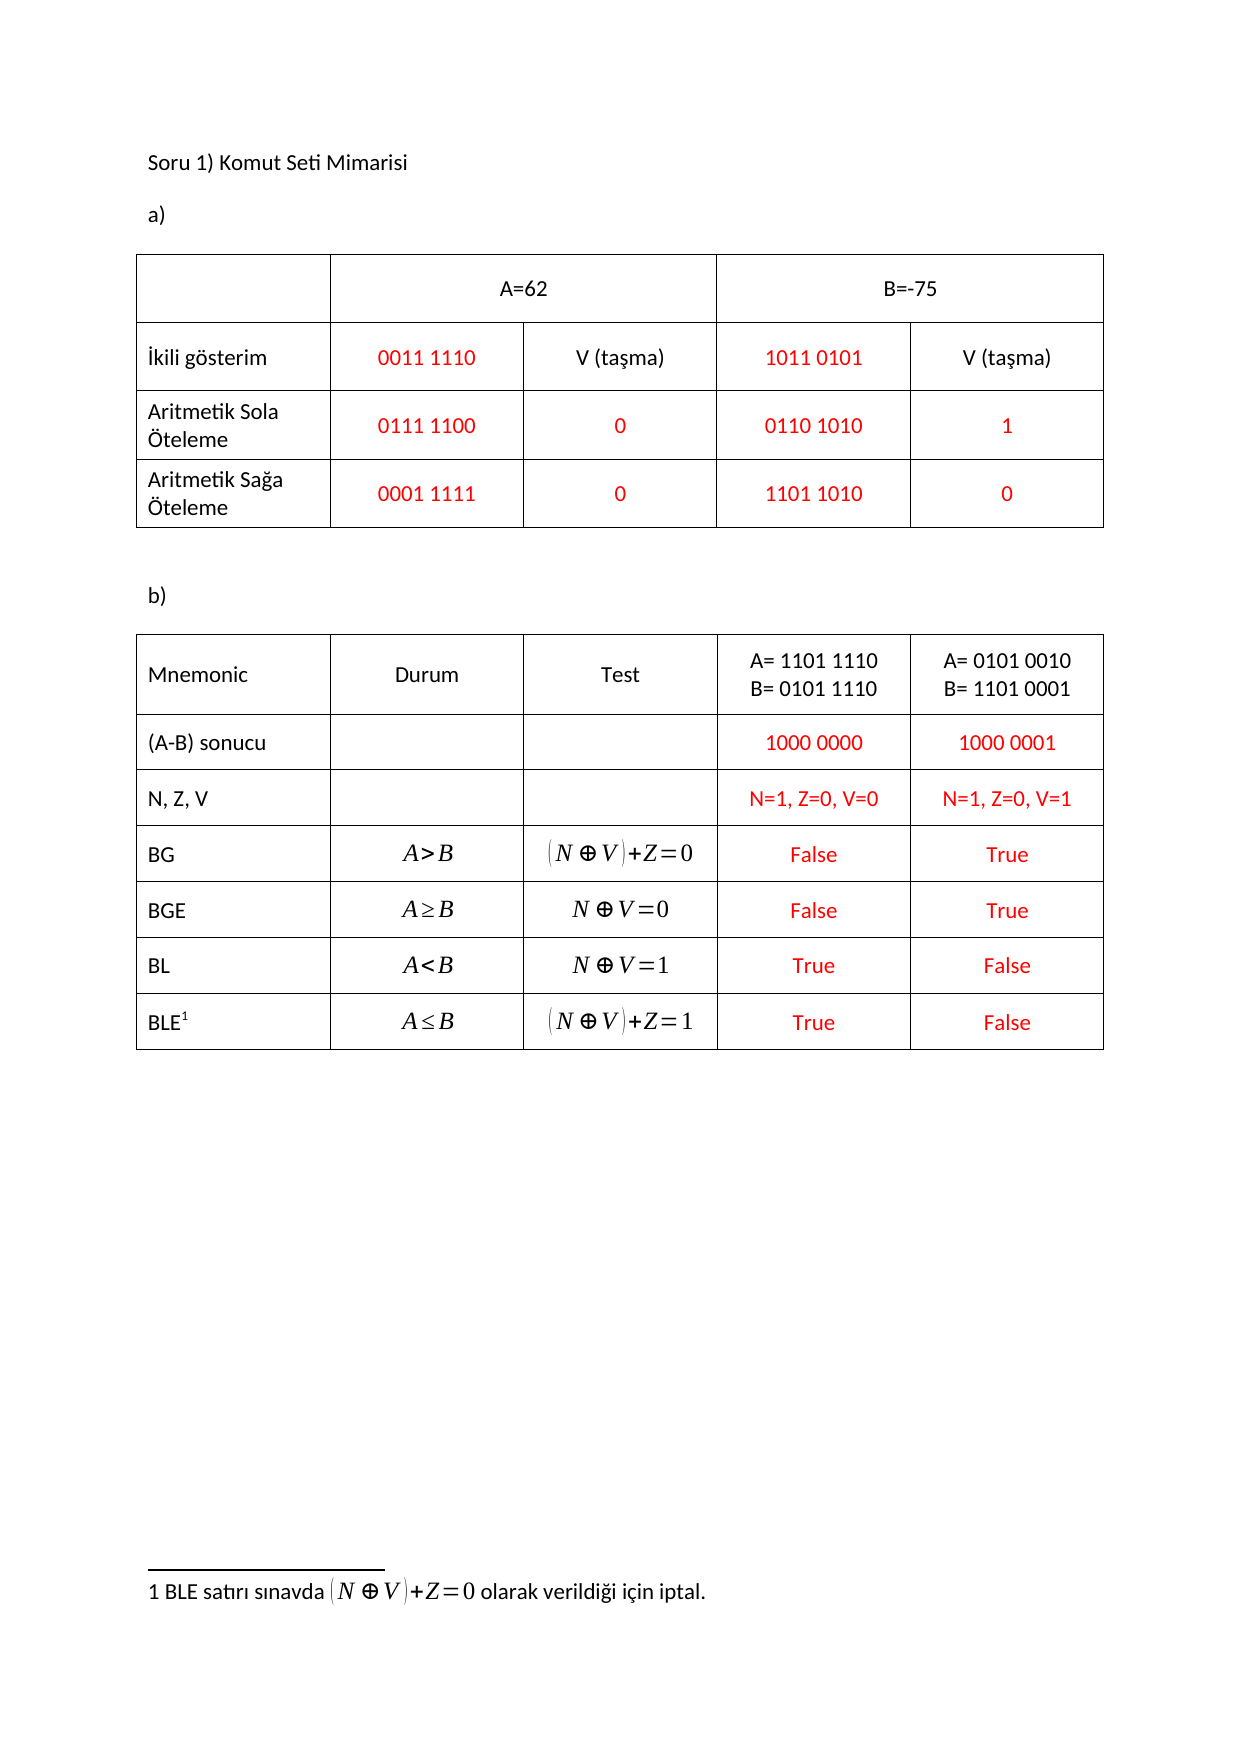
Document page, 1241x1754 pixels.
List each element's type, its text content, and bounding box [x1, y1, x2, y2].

table_cell 1 [911, 391, 1103, 459]
table_header Mnemonic [137, 635, 330, 713]
table_cell True [718, 994, 910, 1049]
table_cell 1000 0000 [718, 715, 910, 769]
table_cell 1011 0101 [717, 323, 910, 390]
table_header Durum [331, 635, 523, 713]
table_cell 1101 1010 [717, 460, 910, 527]
table_header B=-75 [717, 255, 1103, 322]
table_cell True [911, 826, 1103, 881]
table_cell 0 [524, 460, 716, 527]
table_header Test [524, 635, 717, 713]
table_cell V (taşma) [524, 323, 716, 390]
table_cell (A-B) sonucu [137, 715, 330, 769]
table_cell False [911, 938, 1103, 993]
table_cell False [718, 826, 910, 881]
table_cell [331, 994, 523, 1049]
table_cell [524, 826, 717, 881]
table_cell 1000 0001 [911, 715, 1103, 769]
table_cell False [911, 994, 1103, 1049]
table_cell [331, 715, 523, 769]
table_cell [331, 882, 523, 937]
table_cell 0 [524, 391, 716, 459]
table_cell True [718, 938, 910, 993]
table_cell BL [137, 938, 330, 993]
text b) [148, 581, 1093, 609]
table_cell 0011 1110 [331, 323, 523, 390]
table_cell BG [137, 826, 330, 881]
table_cell [524, 938, 717, 993]
text Soru 1) Komut Seti Mimarisi [148, 148, 1093, 176]
table_cell Aritmetik Sağa Öteleme [137, 460, 330, 527]
table_cell [331, 826, 523, 881]
table_cell BLE [137, 994, 330, 1049]
table_cell False [718, 882, 910, 937]
table_header [137, 255, 330, 322]
table_cell [331, 938, 523, 993]
table_header A=62 [331, 255, 716, 322]
table_cell 0001 1111 [331, 460, 523, 527]
table_cell BGE [137, 882, 330, 937]
table_cell İkili gösterim [137, 323, 330, 390]
table_cell True [911, 882, 1103, 937]
table_cell 0 [911, 460, 1103, 527]
table_cell N, Z, V [137, 770, 330, 825]
table_cell [524, 882, 717, 937]
table_header A= 1101 1110 B= 0101 1110 [718, 635, 910, 713]
table_cell 0110 1010 [717, 391, 910, 459]
table_header A= 0101 0010 B= 1101 0001 [911, 635, 1103, 713]
table_cell V (taşma) [911, 323, 1103, 390]
table_cell [524, 994, 717, 1049]
table_cell [331, 770, 523, 825]
table_cell N=1, Z=0, V=0 [718, 770, 910, 825]
table_cell Aritmetik Sola Öteleme [137, 391, 330, 459]
table_cell [524, 770, 717, 825]
table_cell 0111 1100 [331, 391, 523, 459]
table_cell [524, 715, 717, 769]
text a) [148, 201, 1093, 229]
table_cell N=1, Z=0, V=1 [911, 770, 1103, 825]
